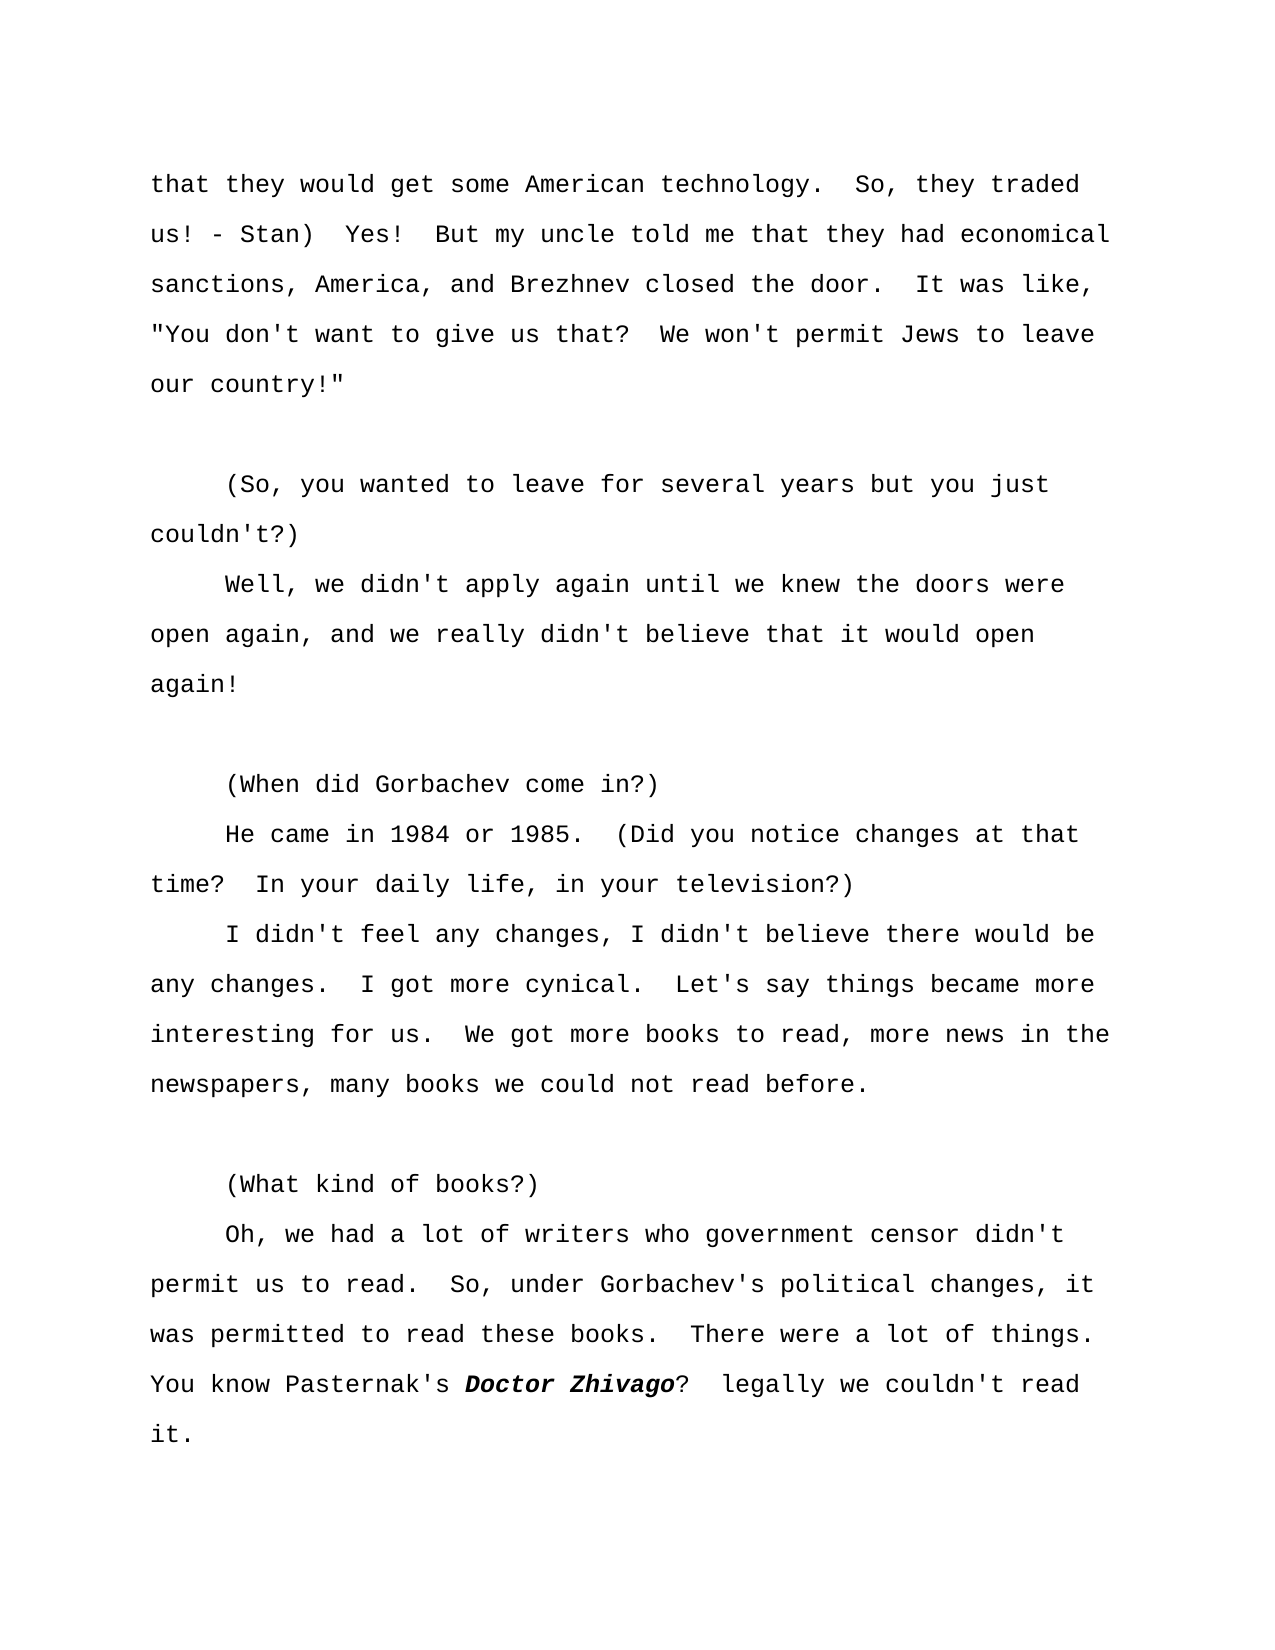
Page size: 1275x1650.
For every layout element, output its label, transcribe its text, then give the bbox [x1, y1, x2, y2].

text Well, we didn't apply again until we knew the doors were open again, and we really didn't believe that it would open again! [150, 550, 1125, 700]
text Oh, we had a lot of writers who government censor didn't permit us to read. So, under Gorbachev's political changes, it was permitted to read these books. There were a lot of things. You know Pasternak's Doctor Zhivago? legally we couldn't read it. [150, 1200, 1125, 1450]
text (What kind of books?) [150, 1150, 1125, 1200]
text I didn't feel any changes, I didn't believe there would be any changes. I got more cynical. Let's say things became more interesting for us. We got more books to read, more news in the newspapers, many books we could not read before. [150, 900, 1125, 1100]
text (So, you wanted to leave for several years but you just couldn't?) [150, 450, 1125, 550]
text He came in 1984 or 1985. (Did you notice changes at that time? In your daily life, in your television?) [150, 800, 1125, 900]
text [150, 150, 1125, 400]
text (When did Gorbachev come in?) [150, 750, 1125, 800]
